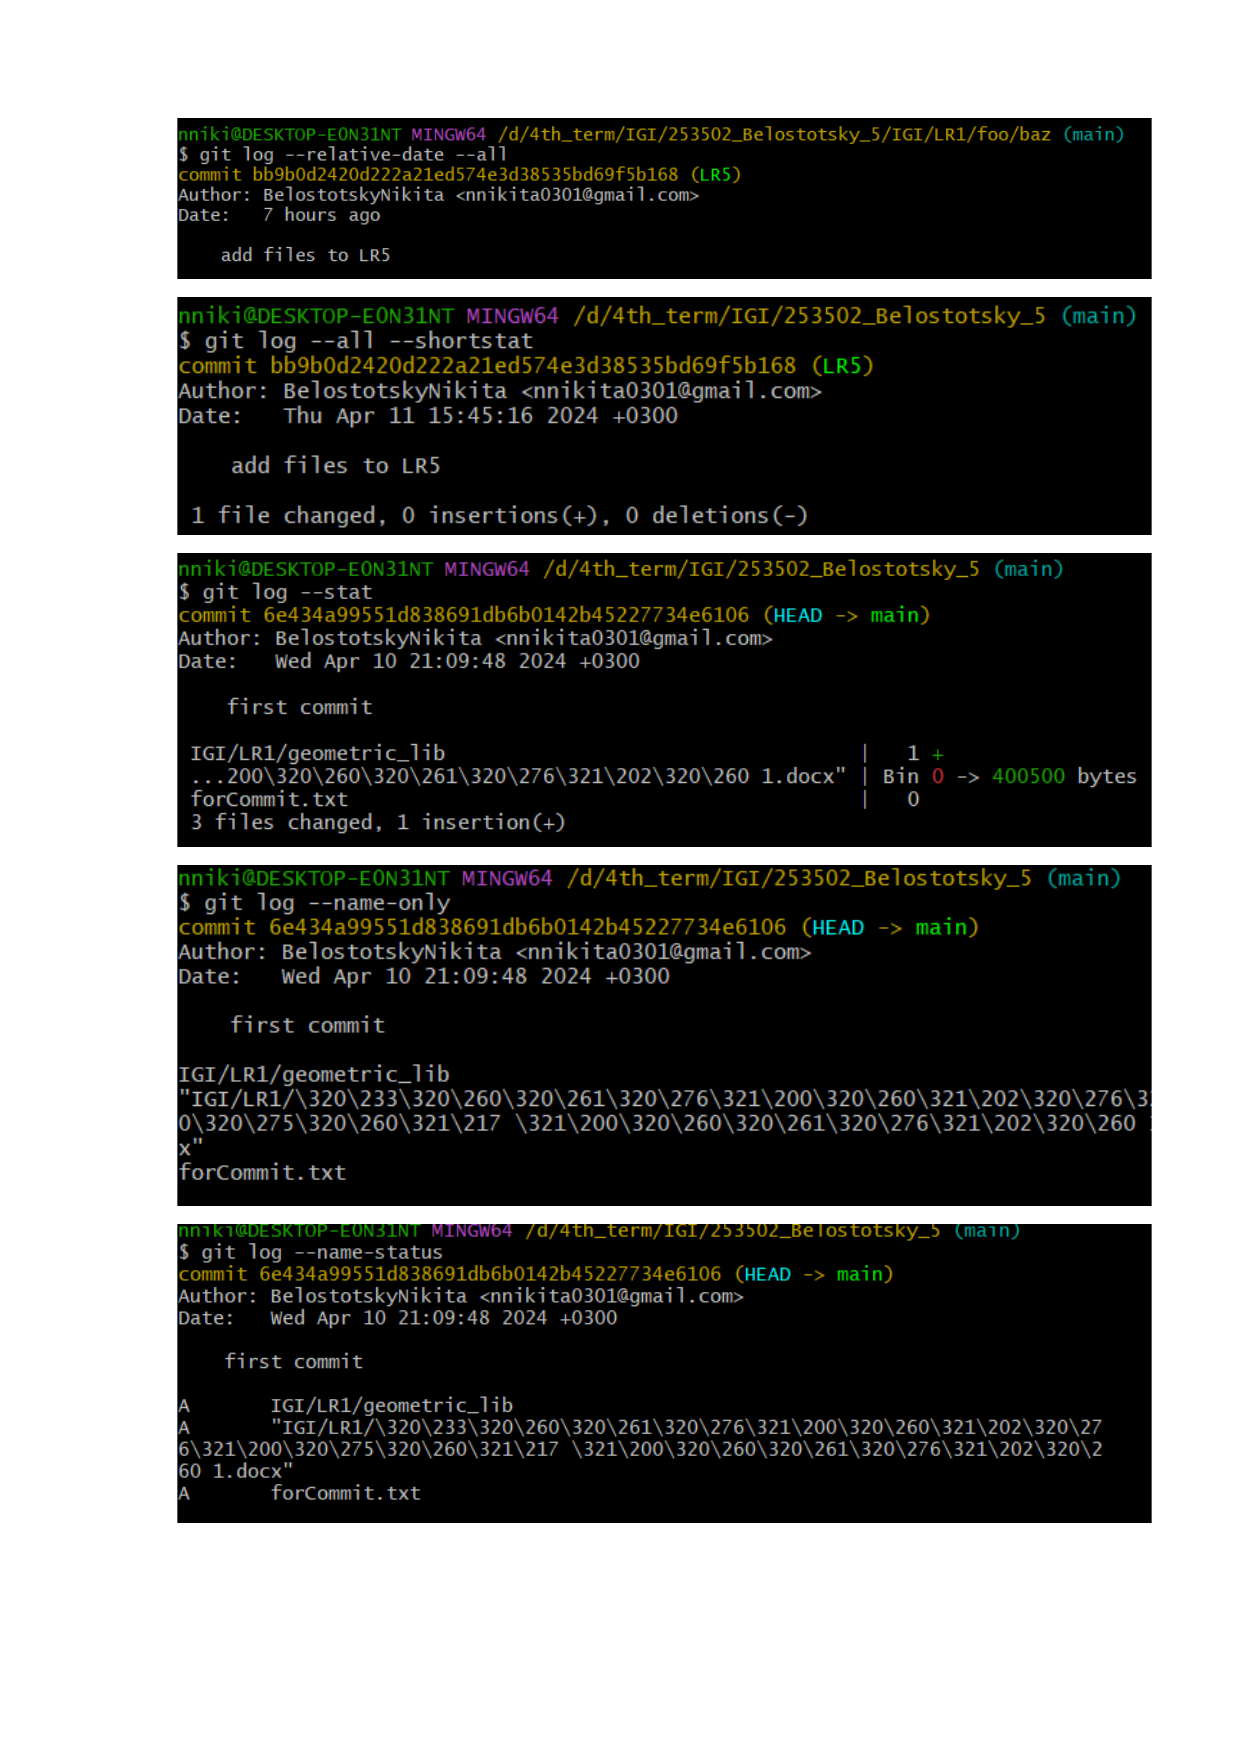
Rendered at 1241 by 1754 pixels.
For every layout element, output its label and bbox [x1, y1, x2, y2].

picture [177, 297, 1152, 535]
picture [177, 1224, 1152, 1523]
picture [177, 553, 1152, 847]
picture [177, 118, 1152, 279]
picture [177, 865, 1152, 1206]
